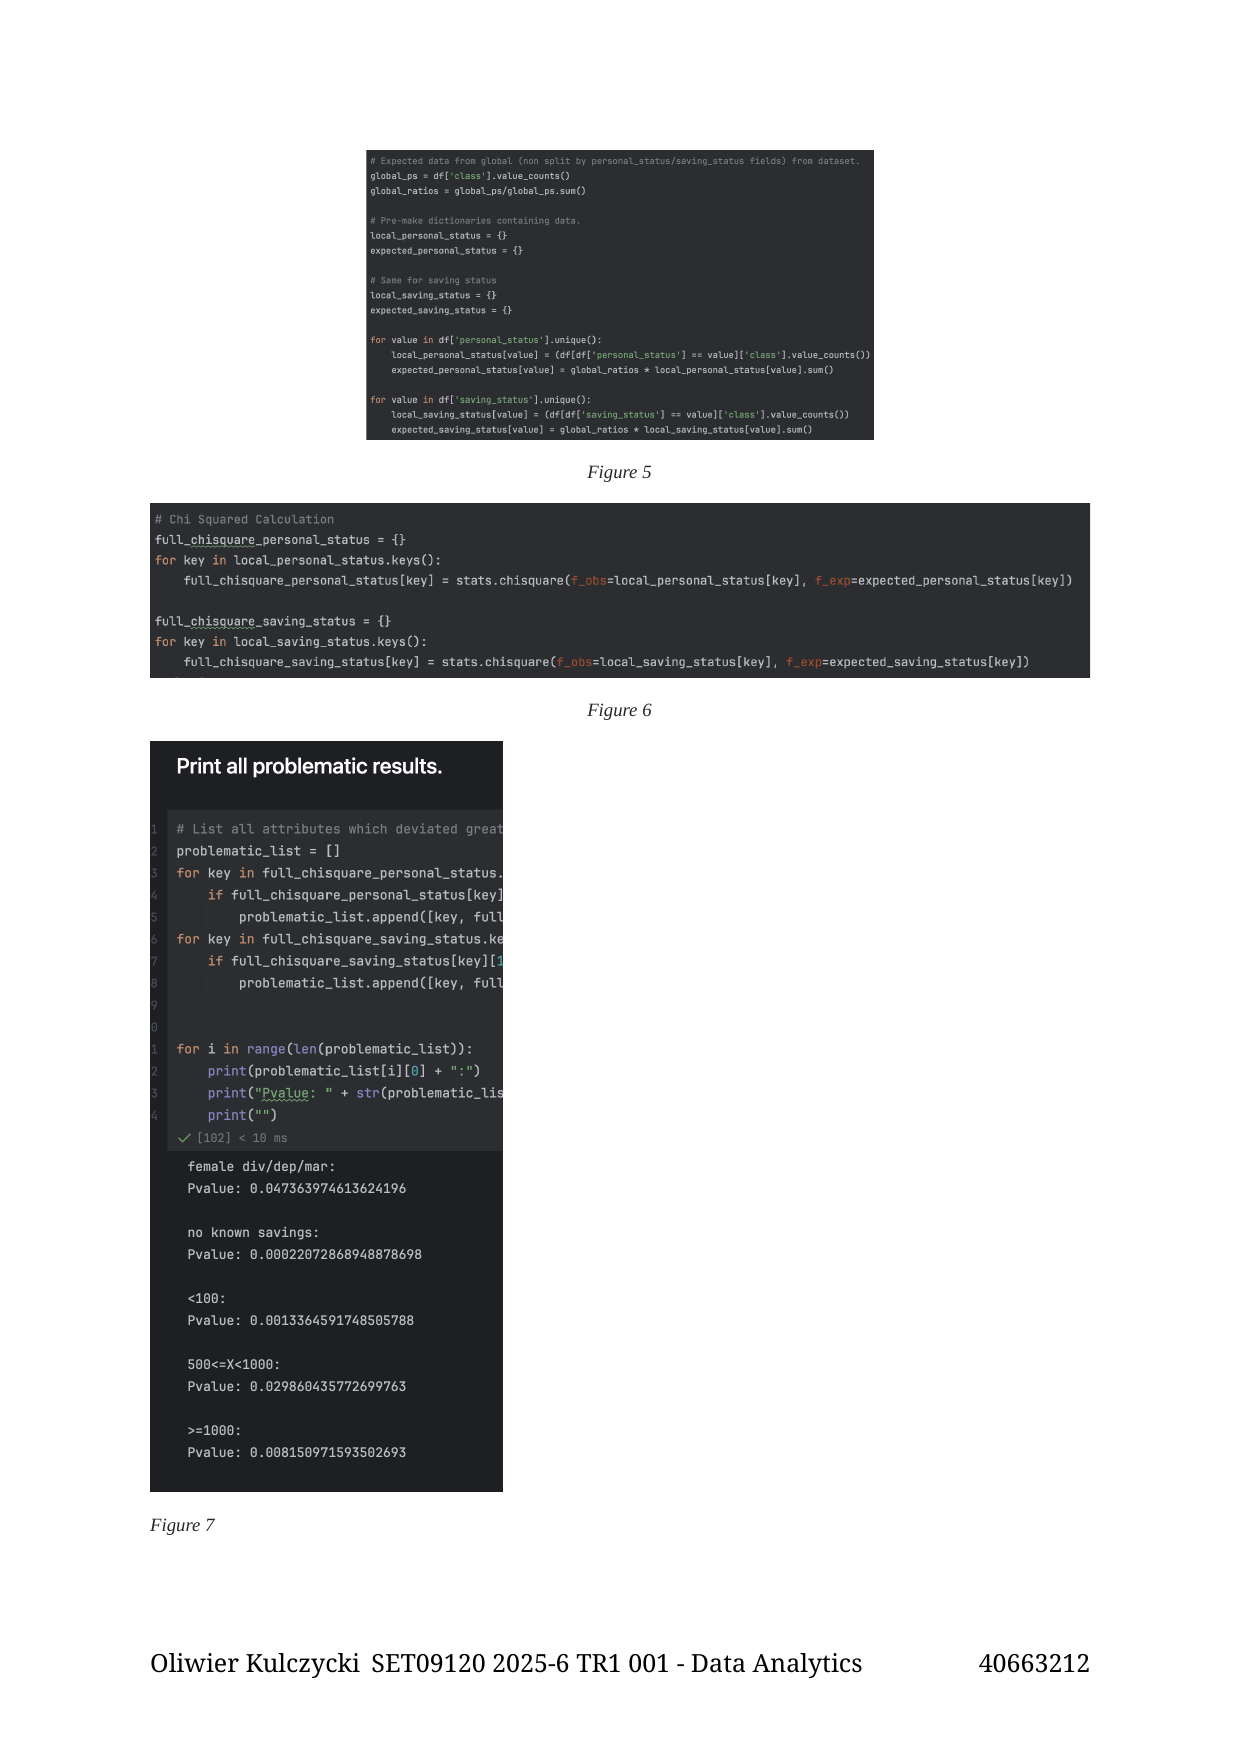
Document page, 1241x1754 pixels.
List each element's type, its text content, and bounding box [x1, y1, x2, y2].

picture [150, 503, 1091, 678]
picture [150, 741, 503, 1492]
picture [366, 150, 874, 440]
